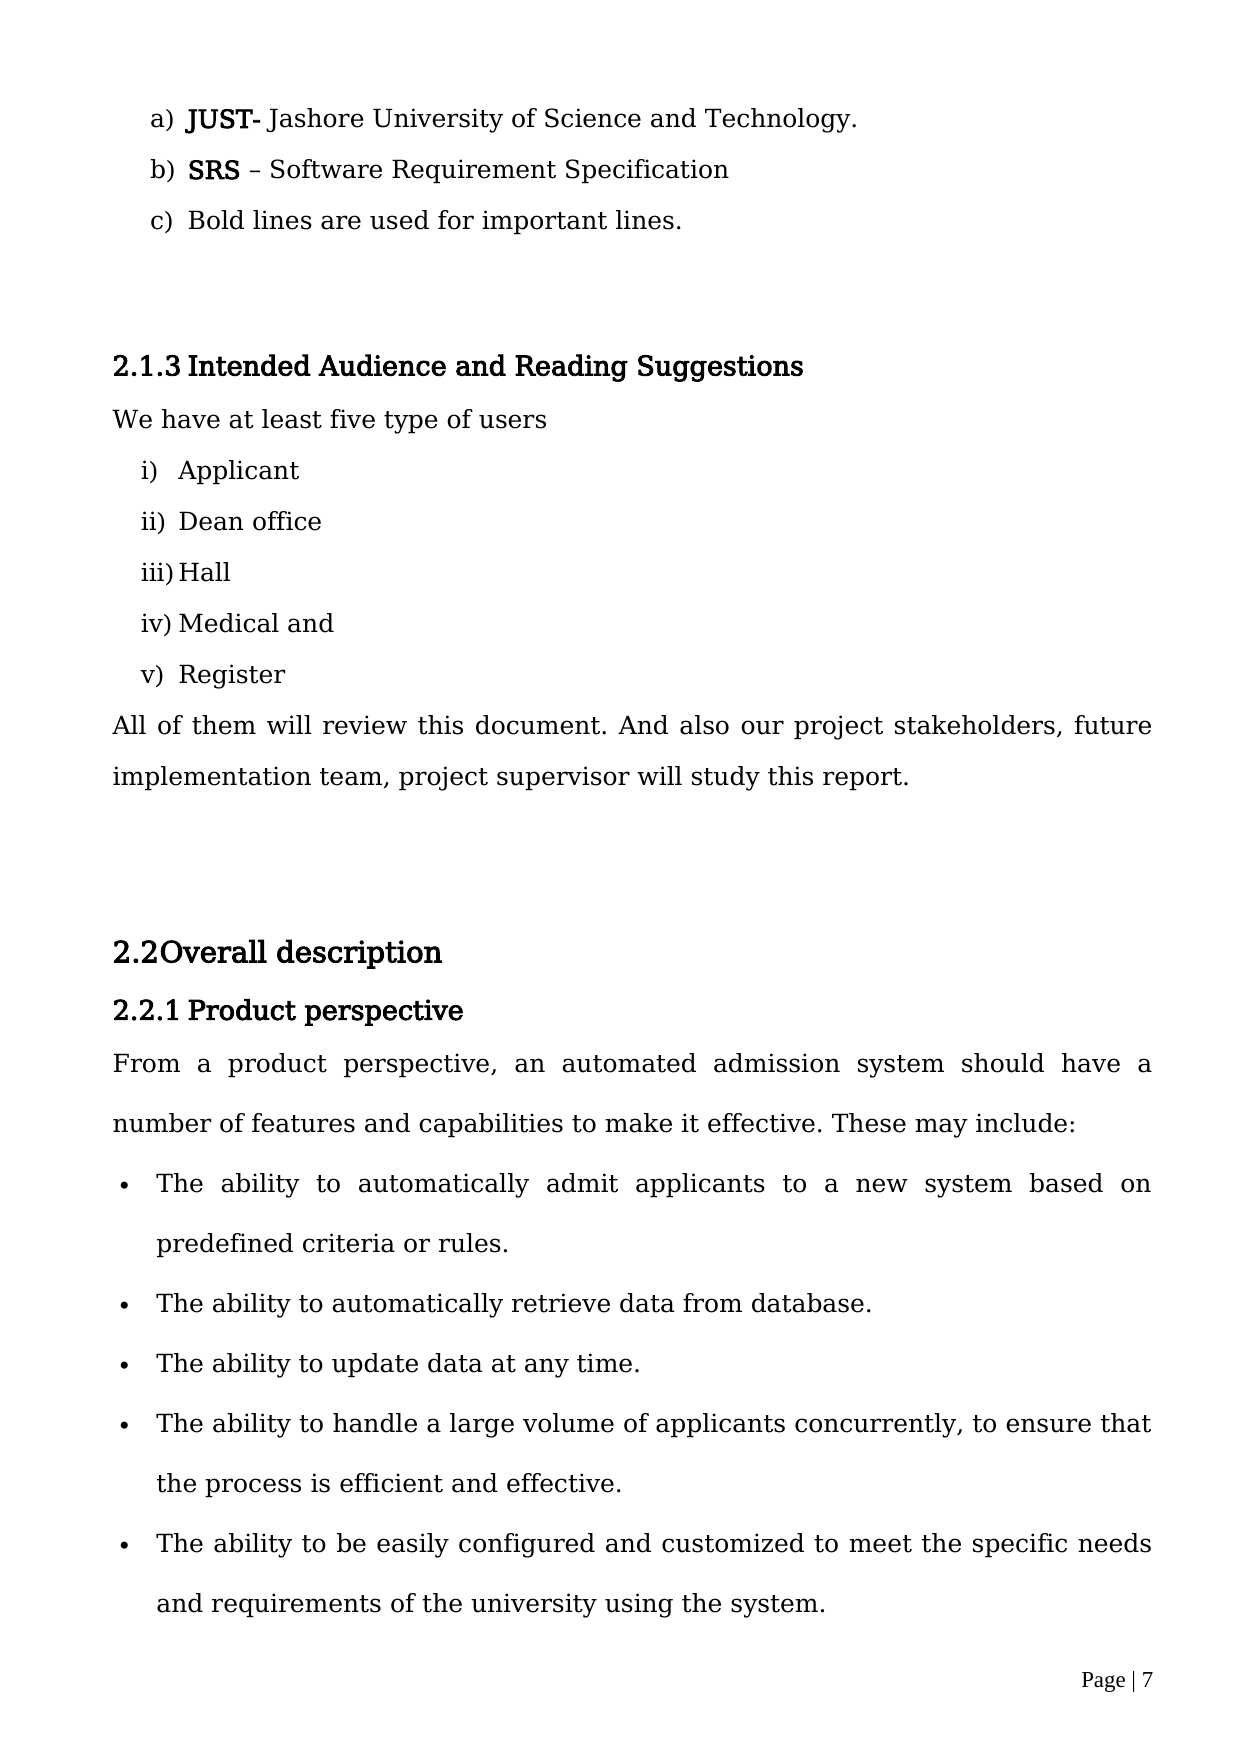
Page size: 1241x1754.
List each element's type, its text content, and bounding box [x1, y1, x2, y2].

list JUST- Jashore University of Science and Technology. [150, 103, 1153, 133]
list Register [141, 658, 1153, 688]
list Bold lines are used for important lines. [150, 205, 1153, 235]
list SRS – Software Requirement Specification [150, 154, 1153, 184]
list The ability to automatically retrieve data from database. [119, 1288, 1153, 1318]
list Hall [141, 557, 1153, 587]
list Dean office [141, 506, 1153, 536]
text From a product perspective, an automated admission system should have a number of features and capabilities to make it effective. These may include: [112, 1048, 1153, 1138]
list Overall description [112, 933, 1153, 968]
text We have at least five type of users [112, 404, 1153, 434]
text All of them will review this document. And also our project stakeholders, future implementation team, project supervisor will study this report. [112, 709, 1153, 790]
list Intended Audience and Reading Suggestions [112, 348, 1153, 381]
list The ability to handle a large volume of applicants concurrently, to ensure that the process is efficient and effective. [119, 1408, 1153, 1498]
list The ability to update data at any time. [119, 1348, 1153, 1378]
list Product perspective [112, 993, 1153, 1025]
list Medical and [141, 607, 1153, 637]
list The ability to automatically admit applicants to a new system based on predefined criteria or rules. [119, 1168, 1153, 1258]
list The ability to be easily configured and customized to meet the specific needs and requirements of the university using the system. [119, 1528, 1153, 1618]
list Applicant [141, 455, 1153, 485]
